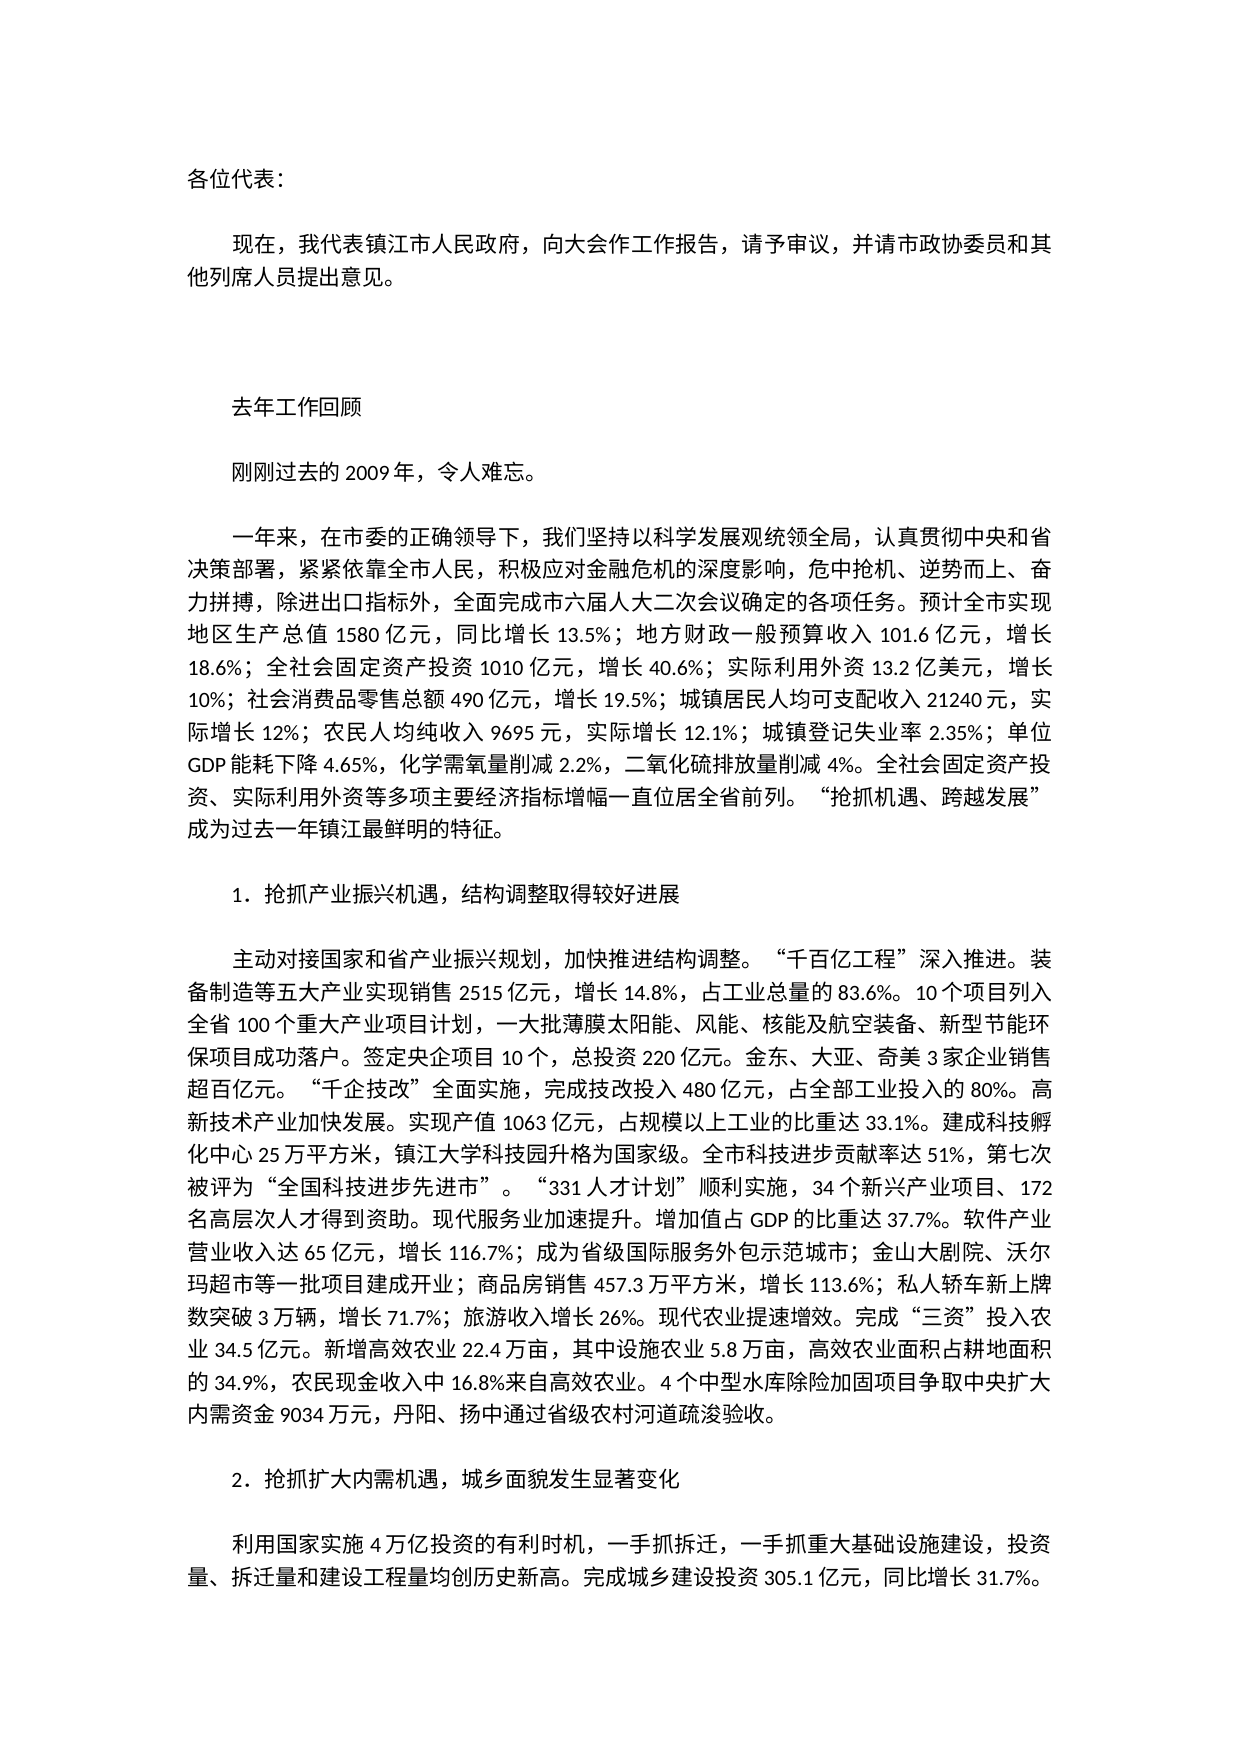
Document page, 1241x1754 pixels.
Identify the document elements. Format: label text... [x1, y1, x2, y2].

text 1．抢抓产业振兴机遇，结构调整取得较好进展 [187, 877, 1053, 909]
text 现在，我代表镇江市人民政府，向大会作工作报告，请予审议，并请市政协委员和其他列席人员提出意见。 [187, 227, 1053, 292]
text 主动对接国家和省产业振兴规划，加快推进结构调整。“千百亿工程”深入推进。装备制造等五大产业实现销售2515亿元，增长14.8%，占工业总量的83.6%。10个项目列入全省100个重大产业项目计划，一大批薄膜太阳能、风能、核能及航空装备、新型节能环保项目成功落户。签定央企项目10个，总投资220亿元。金东、大亚、奇美3家企业销售超百亿元。“千企技改”全面实施，完成技改投入480亿元，占全部工业投入的80%。高新技术产业加快发展。实现产值1063亿元，占规模以上工业的比重达33.1%。建成科技孵化中心25万平方米，镇江大学科技园升格为国家级。全市科技进步贡献率达51%，第七次被评为“全国科技进步先进市”。“331人才计划”顺利实施，34个新兴产业项目、172名高层次人才得到资助。现代服务业加速提升。增加值占GDP的比重达37.7%。软件产业营业收入达65亿元，增长116.7%；成为省级国际服务外包示范城市；金山大剧院、沃尔玛超市等一批项目建成开业；商品房销售457.3万平方米，增长113.6%；私人轿车新上牌数突破3万辆，增长71.7%；旅游收入增长26%。现代农业提速增效。完成“三资”投入农业34.5亿元。新增高效农业22.4万亩，其中设施农业5.8万亩，高效农业面积占耕地面积的34.9%，农民现金收入中16.8%来自高效农业。4个中型水库除险加固项目争取中央扩大内需资金9034万元，丹阳、扬中通过省级农村河道疏浚验收。 [187, 942, 1053, 1429]
text 刚刚过去的2009年，令人难忘。 [187, 454, 1053, 487]
text 2．抢抓扩大内需机遇，城乡面貌发生显著变化 [187, 1462, 1053, 1494]
text 一年来，在市委的正确领导下，我们坚持以科学发展观统领全局，认真贯彻中央和省决策部署，紧紧依靠全市人民，积极应对金融危机的深度影响，危中抢机、逆势而上、奋力拼搏，除进出口指标外，全面完成市六届人大二次会议确定的各项任务。预计全市实现地区生产总值1580亿元，同比增长13.5%；地方财政一般预算收入101.6亿元，增长18.6%；全社会固定资产投资1010亿元，增长40.6%；实际利用外资13.2亿美元，增长10%；社会消费品零售总额490亿元，增长19.5%；城镇居民人均可支配收入21240元，实际增长12%；农民人均纯收入9695元，实际增长12.1%；城镇登记失业率2.35%；单位GDP能耗下降4.65%，化学需氧量削减2.2%，二氧化硫排放量削减4%。全社会固定资产投资、实际利用外资等多项主要经济指标增幅一直位居全省前列。“抢抓机遇、跨越发展”成为过去一年镇江最鲜明的特征。 [187, 519, 1053, 844]
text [187, 1527, 1053, 1592]
text 各位代表： [187, 162, 1053, 194]
text 去年工作回顾 [187, 389, 1053, 422]
